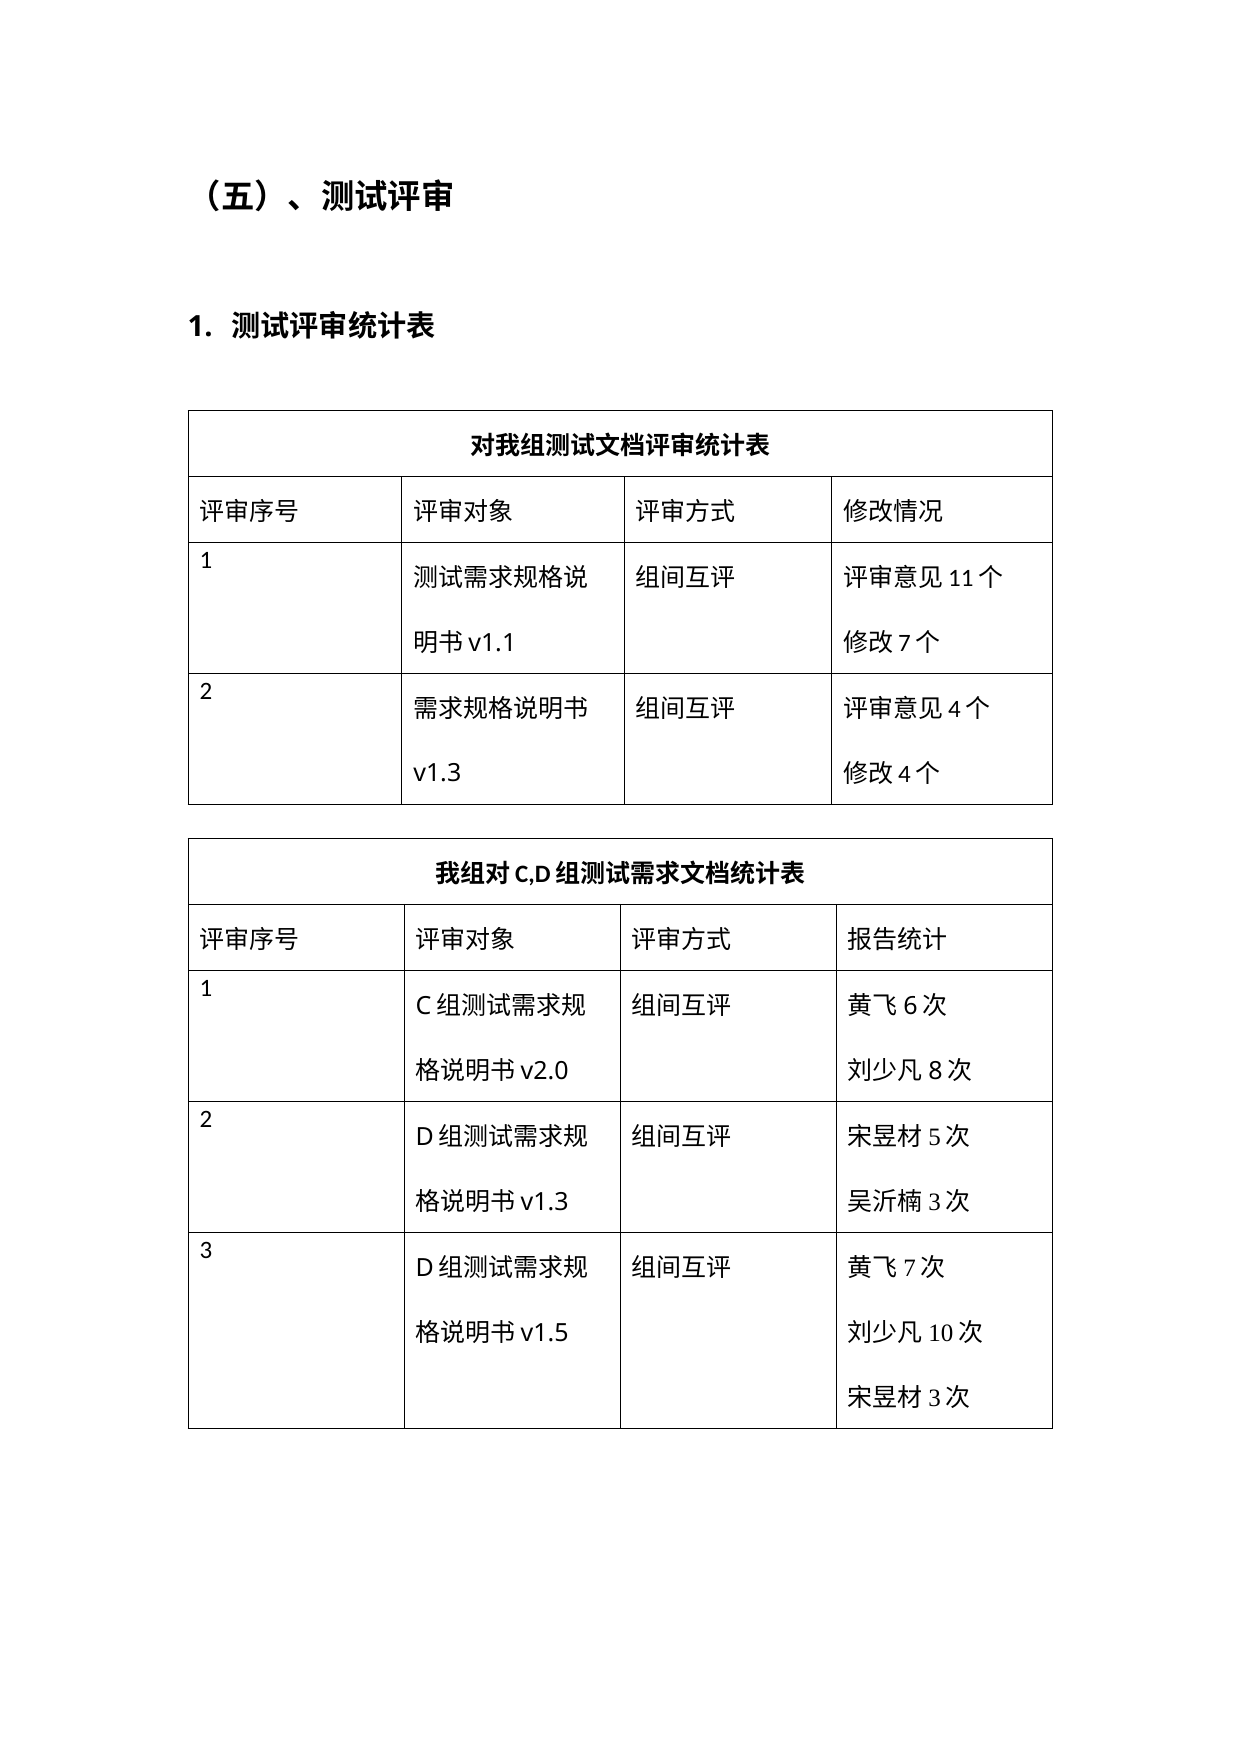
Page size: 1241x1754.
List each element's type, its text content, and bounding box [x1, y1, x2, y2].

table_cell 宋昱材 5次 吴沂楠 3次 [837, 1102, 1052, 1232]
table_cell 组间互评 [621, 1102, 836, 1232]
table_cell [189, 674, 401, 804]
subtitle （五）、测试评审 [187, 162, 1053, 227]
table_header 我组对C,D组测试需求文档统计表 [189, 839, 1052, 904]
table_cell [189, 543, 401, 673]
table_cell 评审序号 [189, 477, 401, 542]
table_cell 评审方式 [625, 477, 831, 542]
table_cell 评审序号 [189, 905, 404, 970]
table_cell 组间互评 [621, 1233, 836, 1428]
table_cell 测试需求规格说明书v1.1 [402, 543, 624, 673]
table_cell [189, 1233, 404, 1428]
table_header 对我组测试文档评审统计表 [189, 411, 1052, 476]
table_cell [189, 1102, 404, 1232]
table_cell [189, 971, 404, 1101]
table_cell 修改情况 [832, 477, 1052, 542]
table_cell 黄飞 7次 刘少凡 10次 宋昱材 3次 [837, 1233, 1052, 1428]
table_cell 评审方式 [621, 905, 836, 970]
table_cell 需求规格说明书v1.3 [402, 674, 624, 804]
table_cell 黄飞 6次 刘少凡 8次 [837, 971, 1052, 1101]
table_cell 组间互评 [621, 971, 836, 1101]
table_cell D组测试需求规格说明书v1.5 [405, 1233, 620, 1428]
table_cell 组间互评 [625, 674, 831, 804]
table_cell C组测试需求规格说明书v2.0 [405, 971, 620, 1101]
table_cell 评审意见4个 修改4个 [832, 674, 1052, 804]
table_cell 评审对象 [402, 477, 624, 542]
table_cell 报告统计 [837, 905, 1052, 970]
table_cell D组测试需求规格说明书v1.3 [405, 1102, 620, 1232]
table_cell 组间互评 [625, 543, 831, 673]
table_cell 评审意见11个 修改7个 [832, 543, 1052, 673]
table_cell 评审对象 [405, 905, 620, 970]
subtitle 测试评审统计表 [187, 291, 1053, 356]
